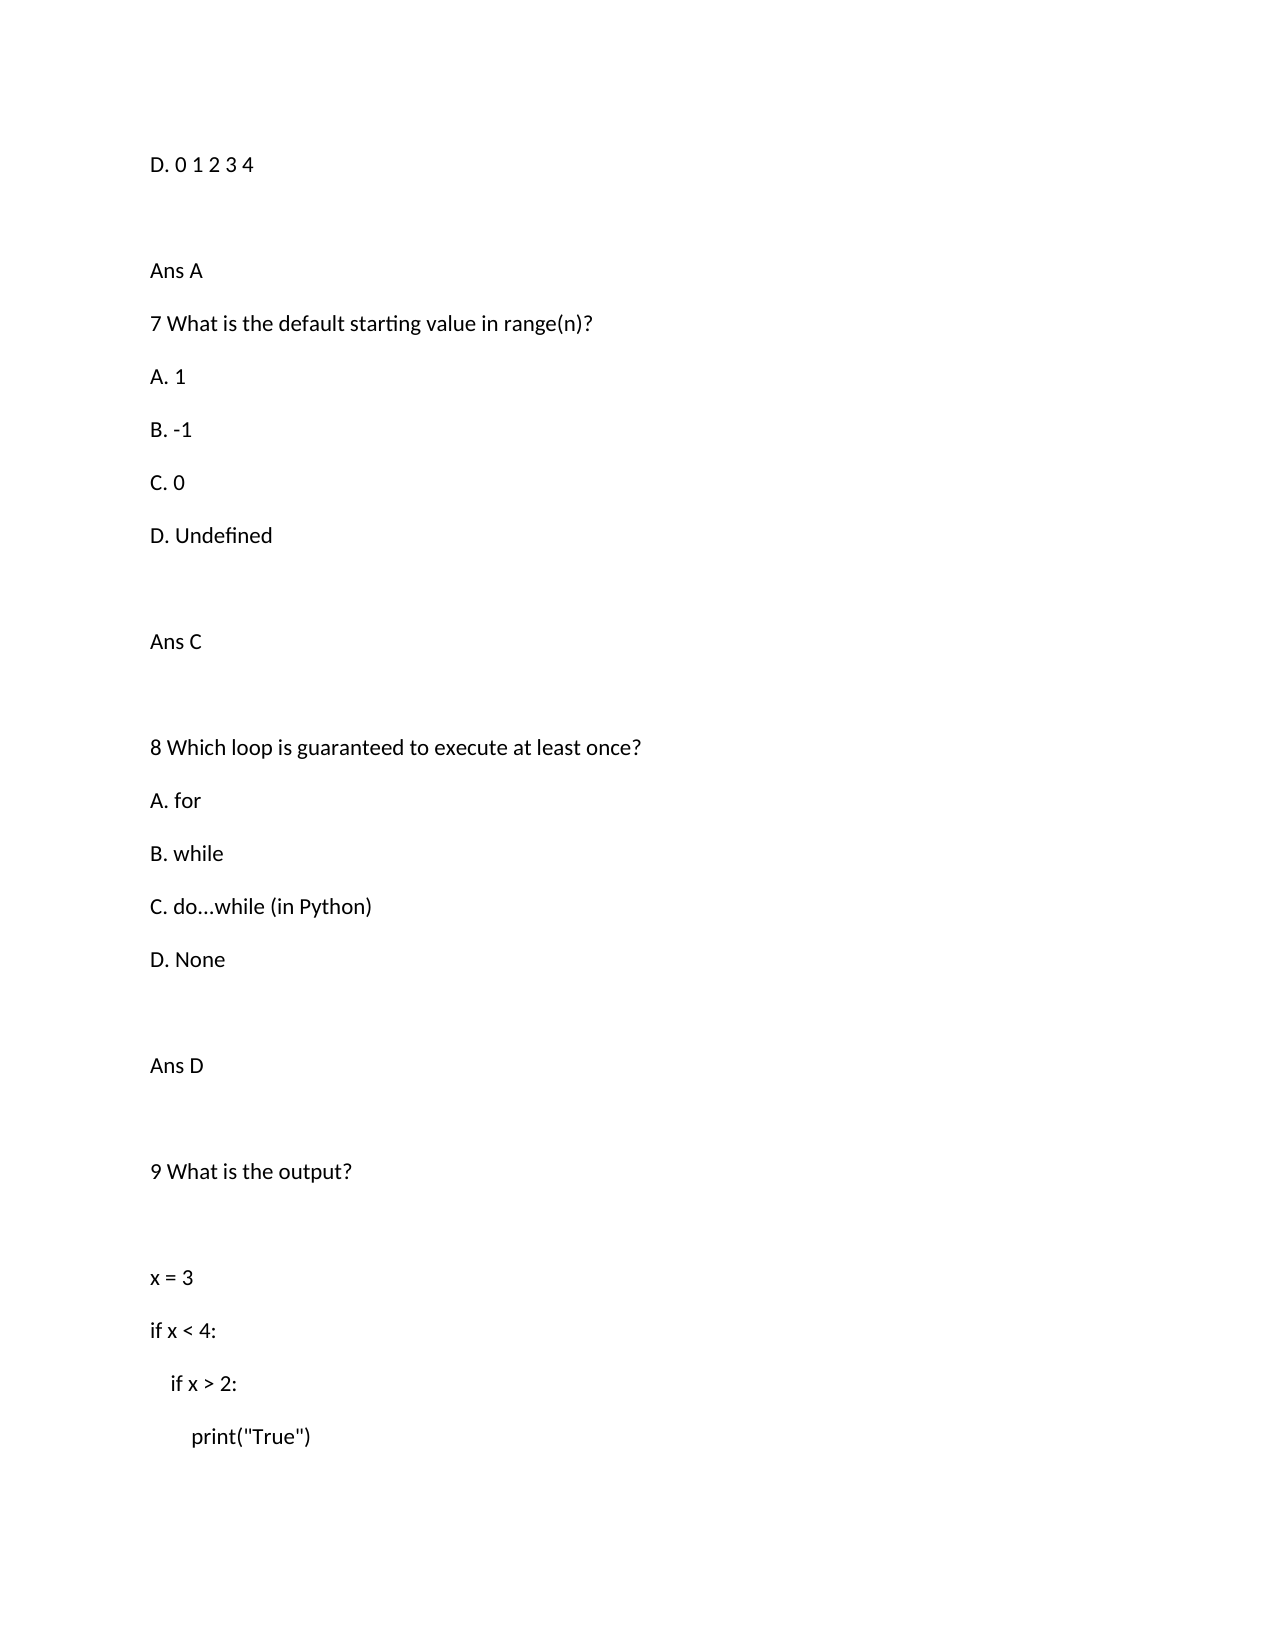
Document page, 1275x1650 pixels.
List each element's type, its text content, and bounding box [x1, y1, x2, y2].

text 9 What is the output? [150, 1157, 1125, 1185]
text x = 3 [150, 1263, 1125, 1291]
text A. for [150, 786, 1125, 814]
text print("True") [150, 1422, 1125, 1451]
text B. while [150, 839, 1125, 867]
text Ans A [150, 256, 1125, 284]
text Ans C [150, 627, 1125, 655]
text C. 0 [150, 468, 1125, 496]
text B. -1 [150, 415, 1125, 443]
text D. 0 1 2 3 4 [150, 150, 1125, 178]
text if x > 2: [150, 1369, 1125, 1397]
text if x < 4: [150, 1316, 1125, 1344]
text D. None [150, 945, 1125, 973]
text Ans D [150, 1051, 1125, 1079]
text D. Undefined [150, 521, 1125, 549]
text 8 Which loop is guaranteed to execute at least once? [150, 733, 1125, 761]
text C. do...while (in Python) [150, 892, 1125, 920]
text 7 What is the default starting value in range(n)? [150, 309, 1125, 337]
text A. 1 [150, 362, 1125, 390]
